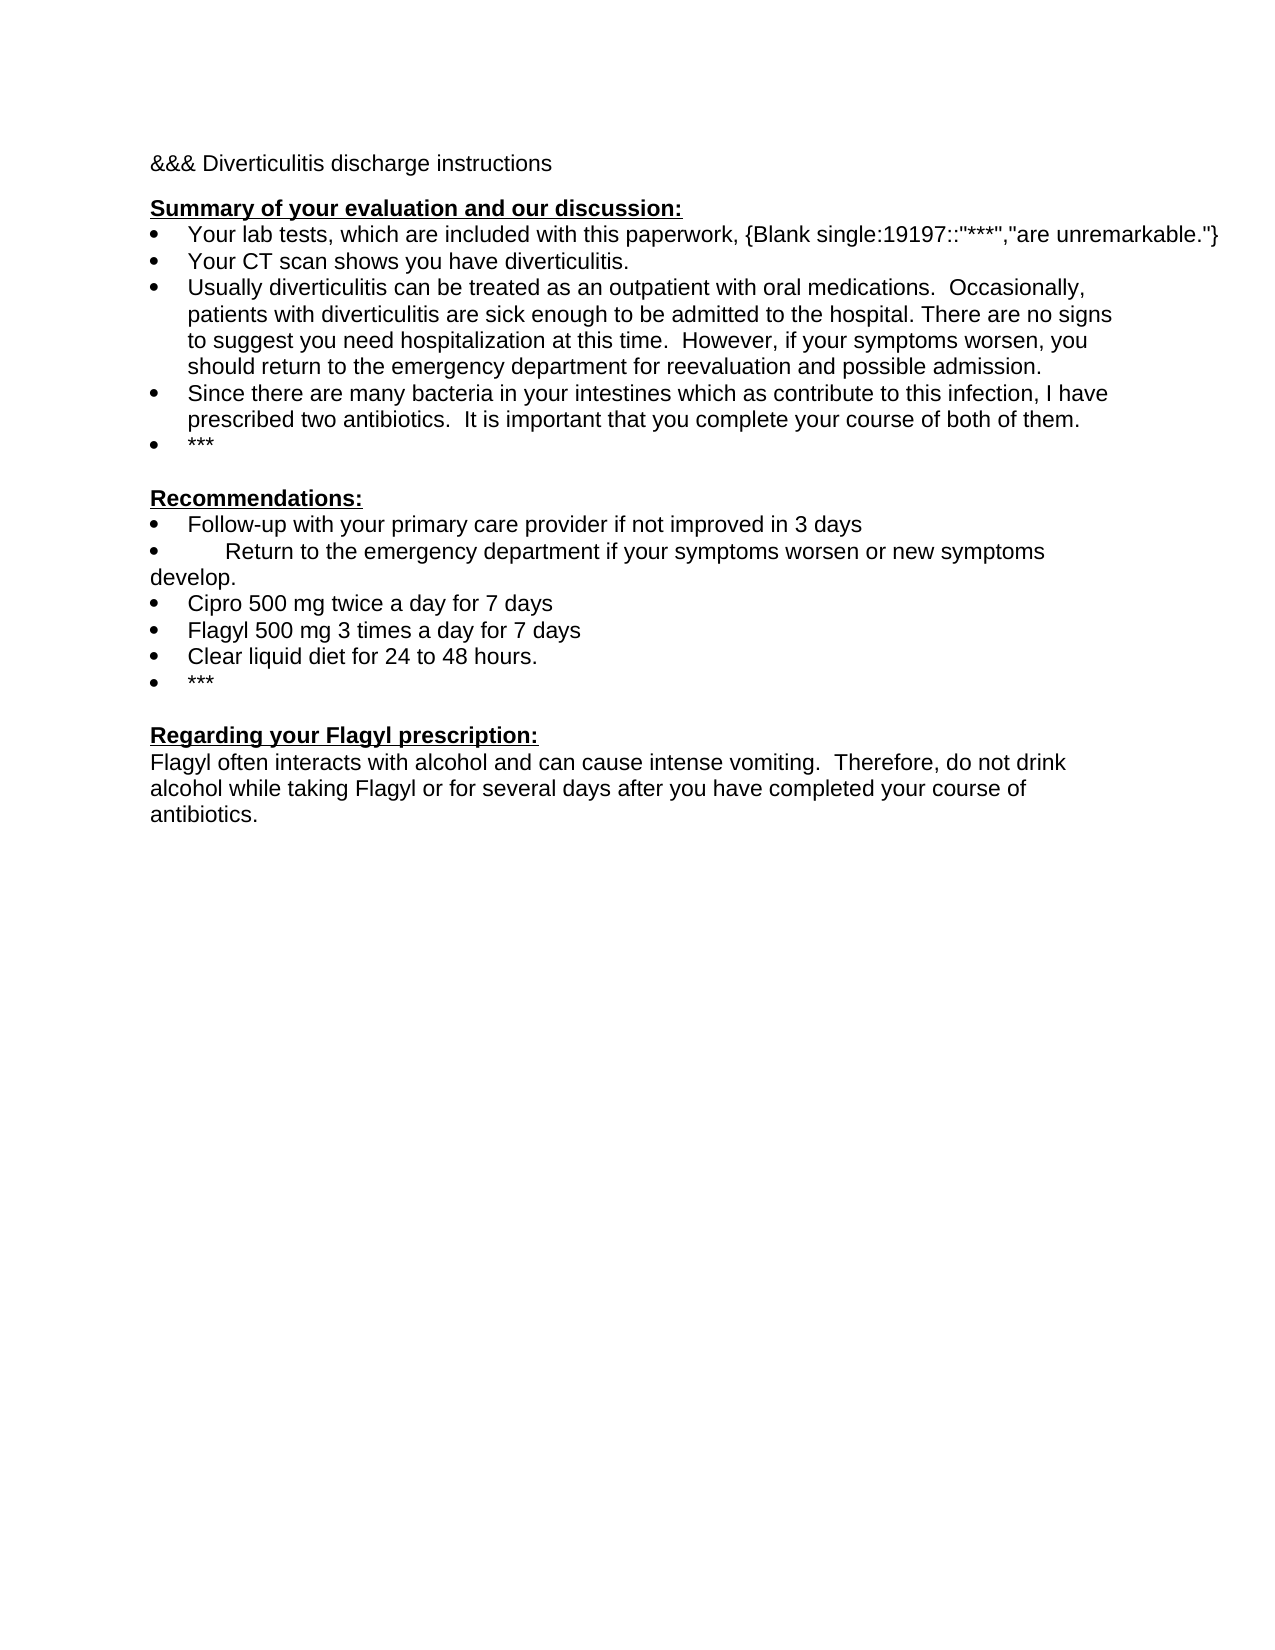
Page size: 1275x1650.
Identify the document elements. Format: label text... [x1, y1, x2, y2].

table_header Your lab tests, which are included with this paperwork, {Blank single:19197::"***","are unremarkable."} [150, 221, 1275, 248]
list Follow-up with your primary care provider if not improved in 3 days [150, 511, 1125, 538]
list Usually diverticulitis can be treated as an outpatient with oral medications. Occasionally, patients with diverticulitis are sick enough to be admitted to the hospital. There are no signs to suggest you need hospitalization at this time. However, if your symptoms worsen, you should return to the emergency department for reevaluation and possible admission. [150, 274, 1125, 379]
text Recommendations: [150, 485, 1125, 511]
list Cipro 500 mg twice a day for 7 days [150, 590, 1125, 617]
list Since there are many bacteria in your intestines which as contribute to this infection, I have prescribed two antibiotics. It is important that you complete your course of both of them. [150, 379, 1125, 432]
text Regarding your Flagyl prescription: Flagyl often interacts with alcohol and can cause intense vomiting. Therefore, do not drink alcohol while taking Flagyl or for several days after you have completed your course of antibiotics. [150, 722, 1125, 828]
list Return to the emergency department if your symptoms worsen or new symptoms develop. [150, 538, 1125, 590]
list Clear liquid diet for 24 to 48 hours. [150, 643, 1125, 669]
text Summary of your evaluation and our discussion: [150, 195, 1125, 221]
list *** [150, 669, 1125, 696]
list Flagyl 500 mg 3 times a day for 7 days [150, 617, 1125, 643]
list *** [150, 432, 1125, 459]
text &&& Diverticulitis discharge instructions [150, 150, 1125, 176]
list Your CT scan shows you have diverticulitis. [150, 248, 1125, 274]
